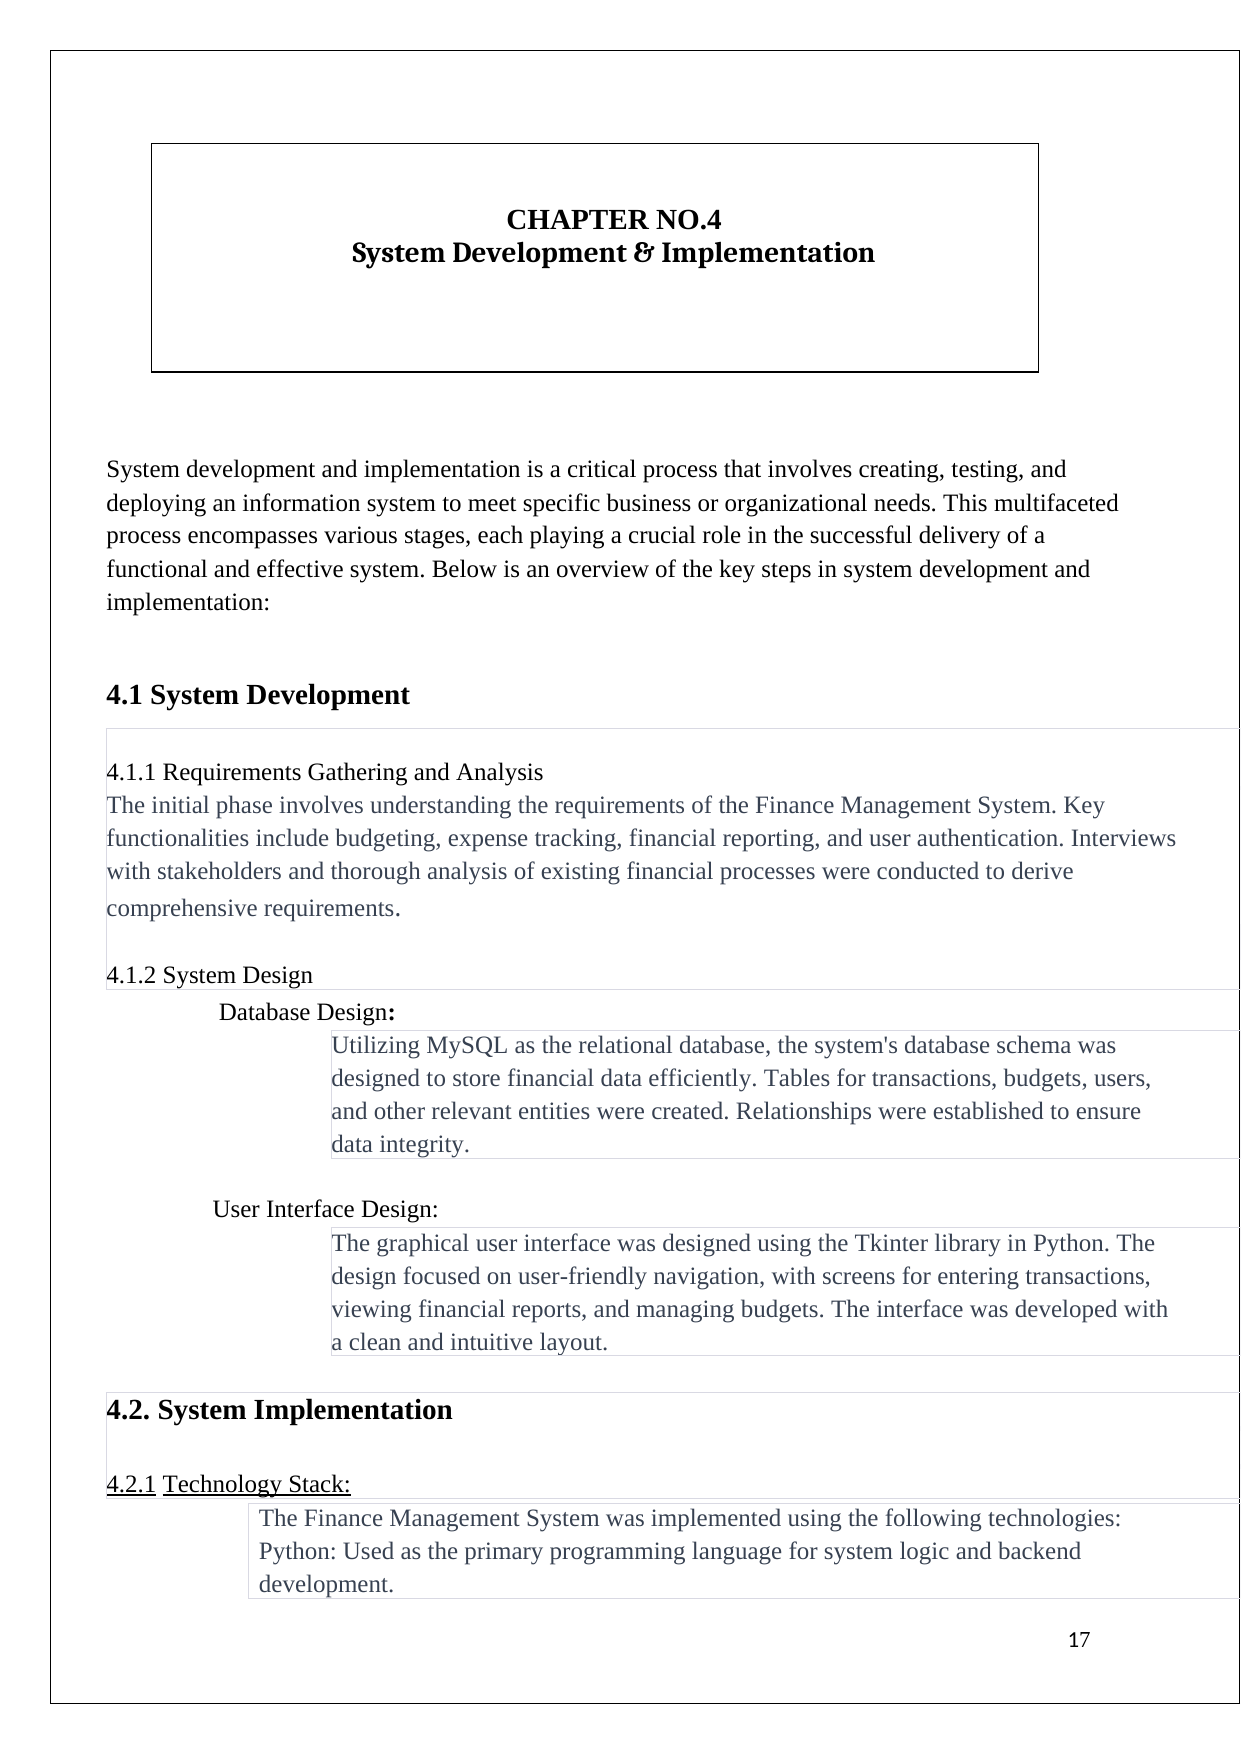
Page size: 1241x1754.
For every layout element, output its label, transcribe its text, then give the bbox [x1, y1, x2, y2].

text deploying an information system to meet specific business or organizational needs. This multifaceted [106, 488, 1239, 516]
text The Finance Management System was implemented using the following technologies: Python: Used as the primary programming language for system logic and backend development. [249, 1504, 1239, 1598]
text System development and implementation is a critical process that involves creating, testing, and [106, 454, 1239, 483]
title Database Design: [106, 997, 991, 1026]
text 4.1 System Development [106, 677, 1239, 711]
subtitle 4.1.2 System Design [107, 959, 1239, 989]
text Utilizing MySQL as the relational database, the system's database schema was designed to store financial data efficiently. Tables for transactions, budgets, users, and other relevant entities were created. Relationships were established to ensure data integrity. [332, 1031, 1239, 1158]
text The initial phase involves understanding the requirements of the Finance Management System. Key functionalities include budgeting, expense tracking, financial reporting, and user authentication. Interviews with stakeholders and thorough analysis of existing financial processes were conducted to derive comprehensive requirements. [107, 789, 1239, 924]
subtitle 4.2. System Implementation [107, 1393, 1239, 1426]
text The graphical user interface was designed using the Tkinter library in Python. The design focused on user-friendly navigation, with screens for entering transactions, viewing financial reports, and managing budgets. The interface was developed with a clean and intuitive layout. [332, 1228, 1239, 1355]
title User Interface Design: [181, 1194, 991, 1223]
text functional and effective system. Below is an overview of the key steps in system development and implementation: [106, 554, 1239, 615]
subtitle 4.1.1 Requirements Gathering and Analysis [107, 757, 1239, 786]
subtitle 4.2.1 Technology Stack: [107, 1469, 1239, 1498]
text process encompasses various stages, each playing a crucial role in the successful delivery of a [106, 521, 1239, 549]
